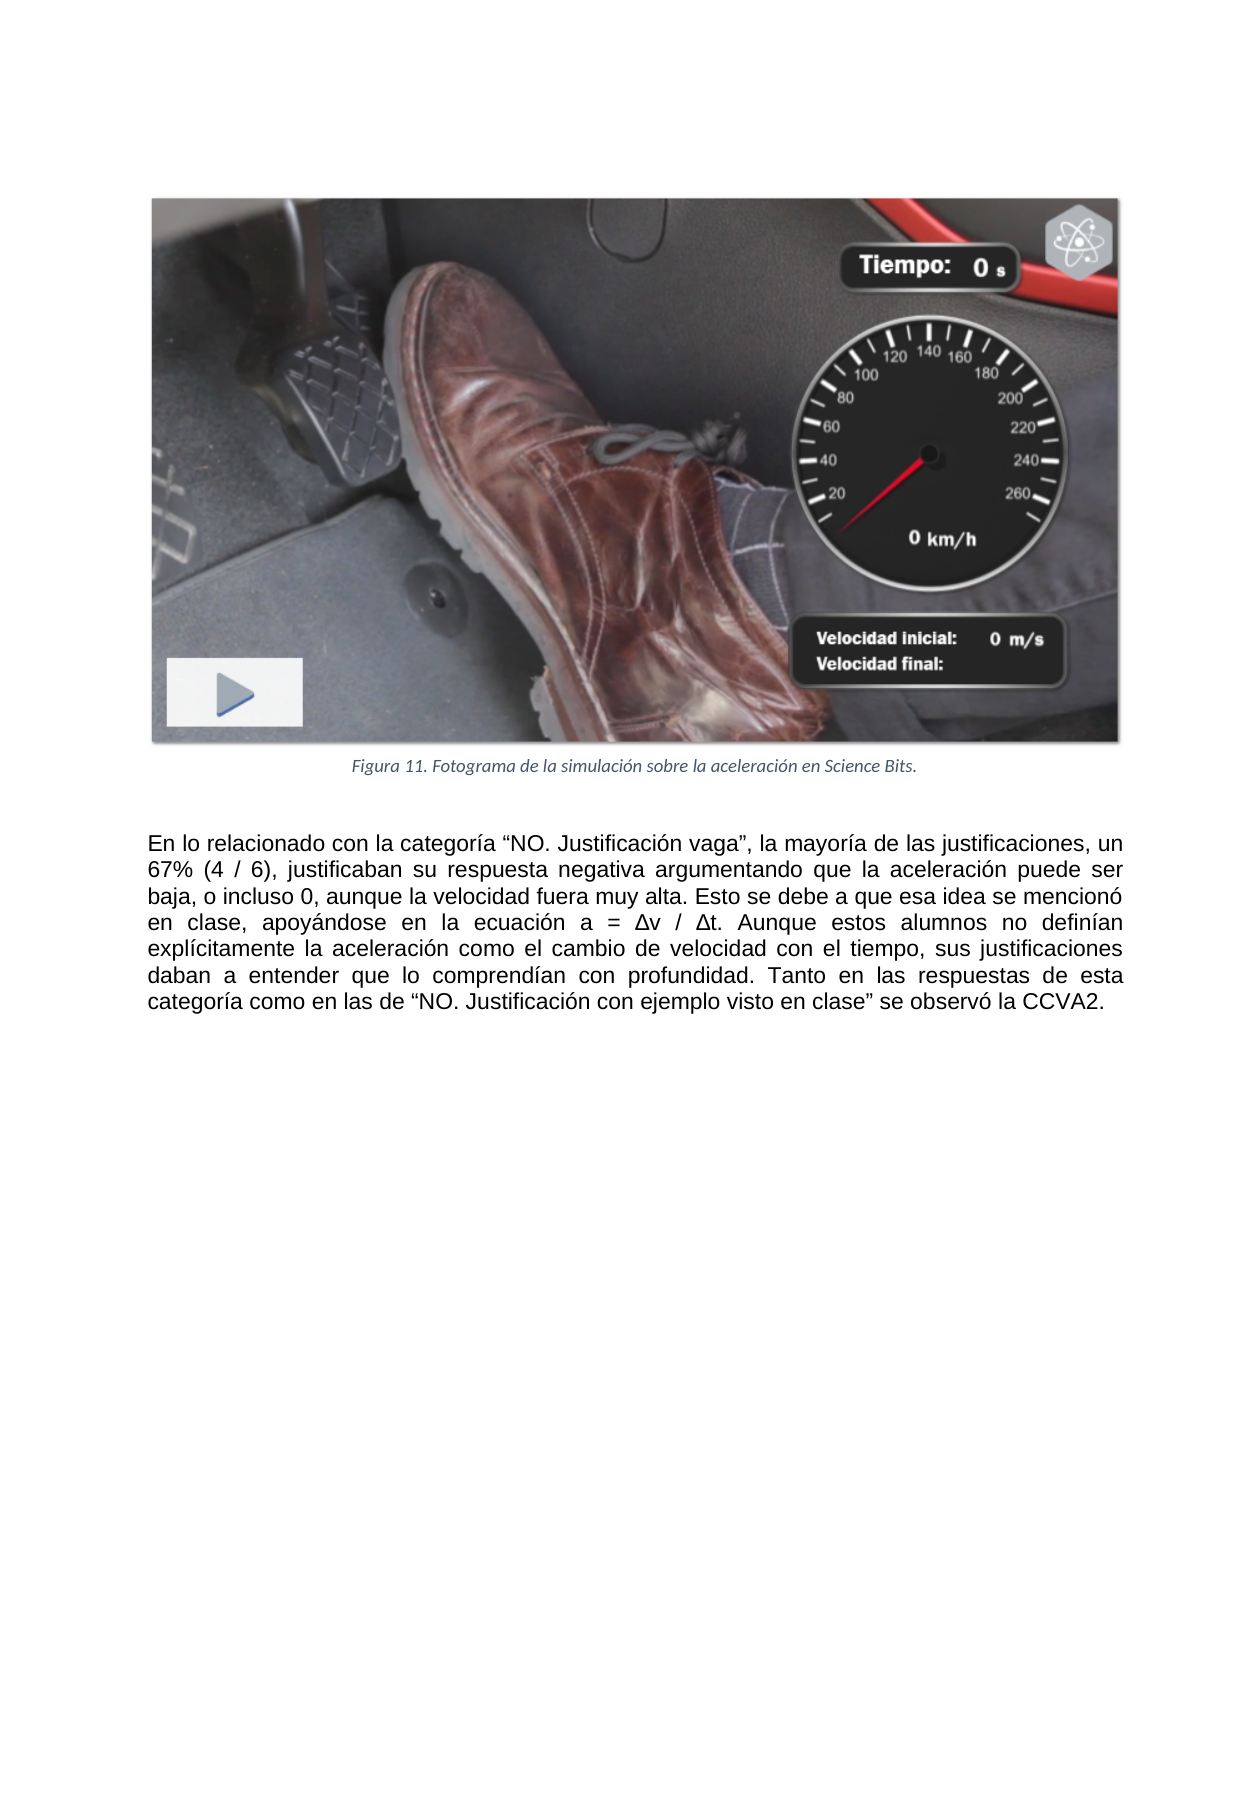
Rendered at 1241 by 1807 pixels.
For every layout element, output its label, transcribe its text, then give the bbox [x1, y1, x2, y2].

picture [147, 191, 1124, 748]
text En lo relacionado con la categoría “NO. Justificación vaga”, la mayoría de las justificaciones, un 67% (4 / 6), justificaban su respuesta negativa argumentando que la aceleración puede ser baja, o incluso 0, aunque la velocidad fuera muy alta. Esto se debe a que esa idea se mencionó en clase, apoyándose en la ecuación a = ∆v / ∆t. Aunque estos alumnos no definían explícitamente la aceleración como el cambio de velocidad con el tiempo, sus justificaciones daban a entender que lo comprendían con profundidad. Tanto en las respuestas de esta categoría como en las de “NO. Justificación con ejemplo visto en clase” se observó la CCVA2. [147, 830, 1124, 1014]
text Figura 11. Fotograma de la simulación sobre la aceleración en Science Bits. [147, 754, 1124, 777]
